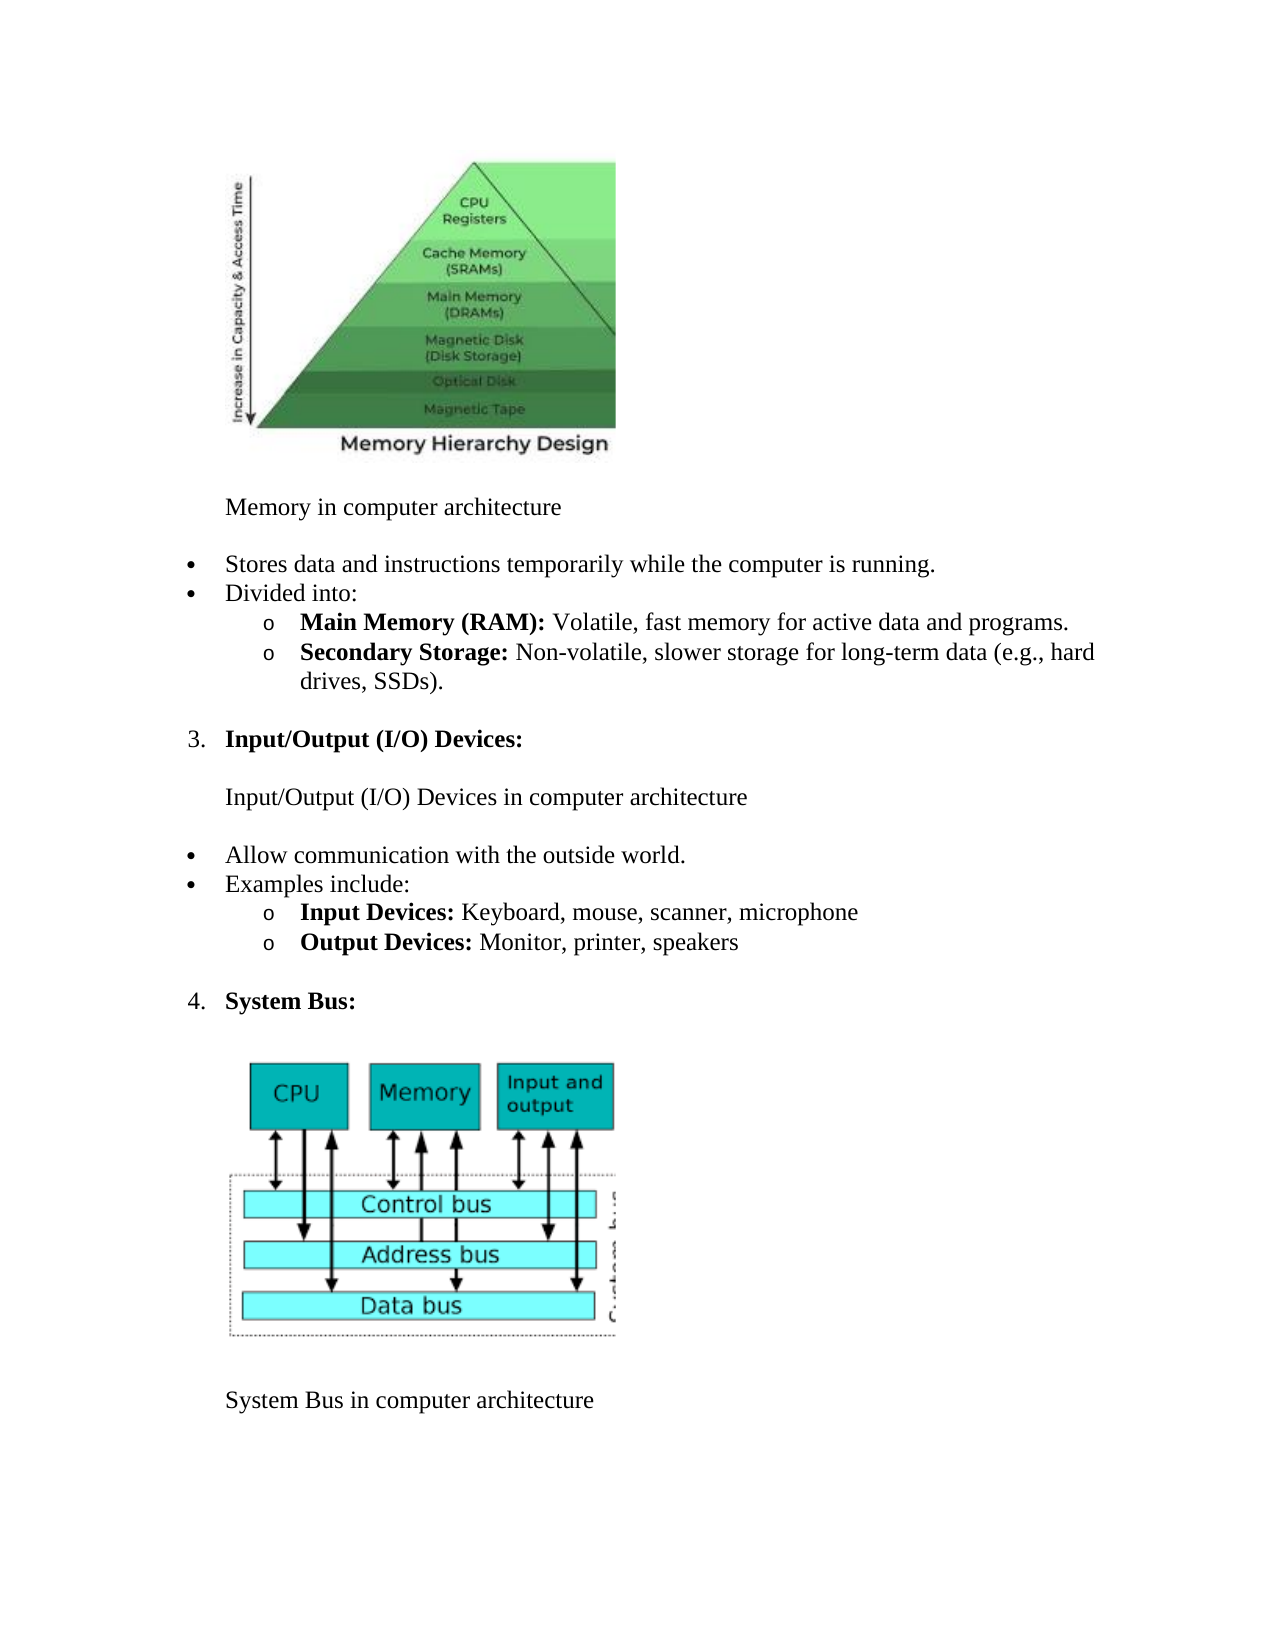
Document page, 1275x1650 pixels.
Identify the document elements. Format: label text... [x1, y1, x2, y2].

picture [225, 1043, 616, 1357]
list Allow communication with the outside world. [187, 840, 1125, 869]
list Secondary Storage: Non-volatile, slower storage for long-term data (e.g., hard drives, SSDs). [262, 637, 1125, 695]
text Memory in computer architecture [225, 492, 1125, 520]
list System Bus: [187, 986, 1125, 1014]
list Input Devices: Keyboard, mouse, scanner, microphone [262, 897, 1125, 927]
list Examples include: [187, 869, 1125, 897]
list Input/Output (I/O) Devices: [187, 724, 1125, 753]
list Stores data and instructions temporarily while the computer is running. [187, 549, 1125, 578]
text System Bus in computer architecture [225, 1385, 1125, 1414]
list Main Memory (RAM): Volatile, fast memory for active data and programs. [262, 607, 1125, 637]
list Output Devices: Monitor, printer, speakers [262, 927, 1125, 957]
list Divided into: [187, 578, 1125, 607]
text Input/Output (I/O) Devices in computer architecture [225, 782, 1125, 811]
picture [225, 150, 616, 463]
